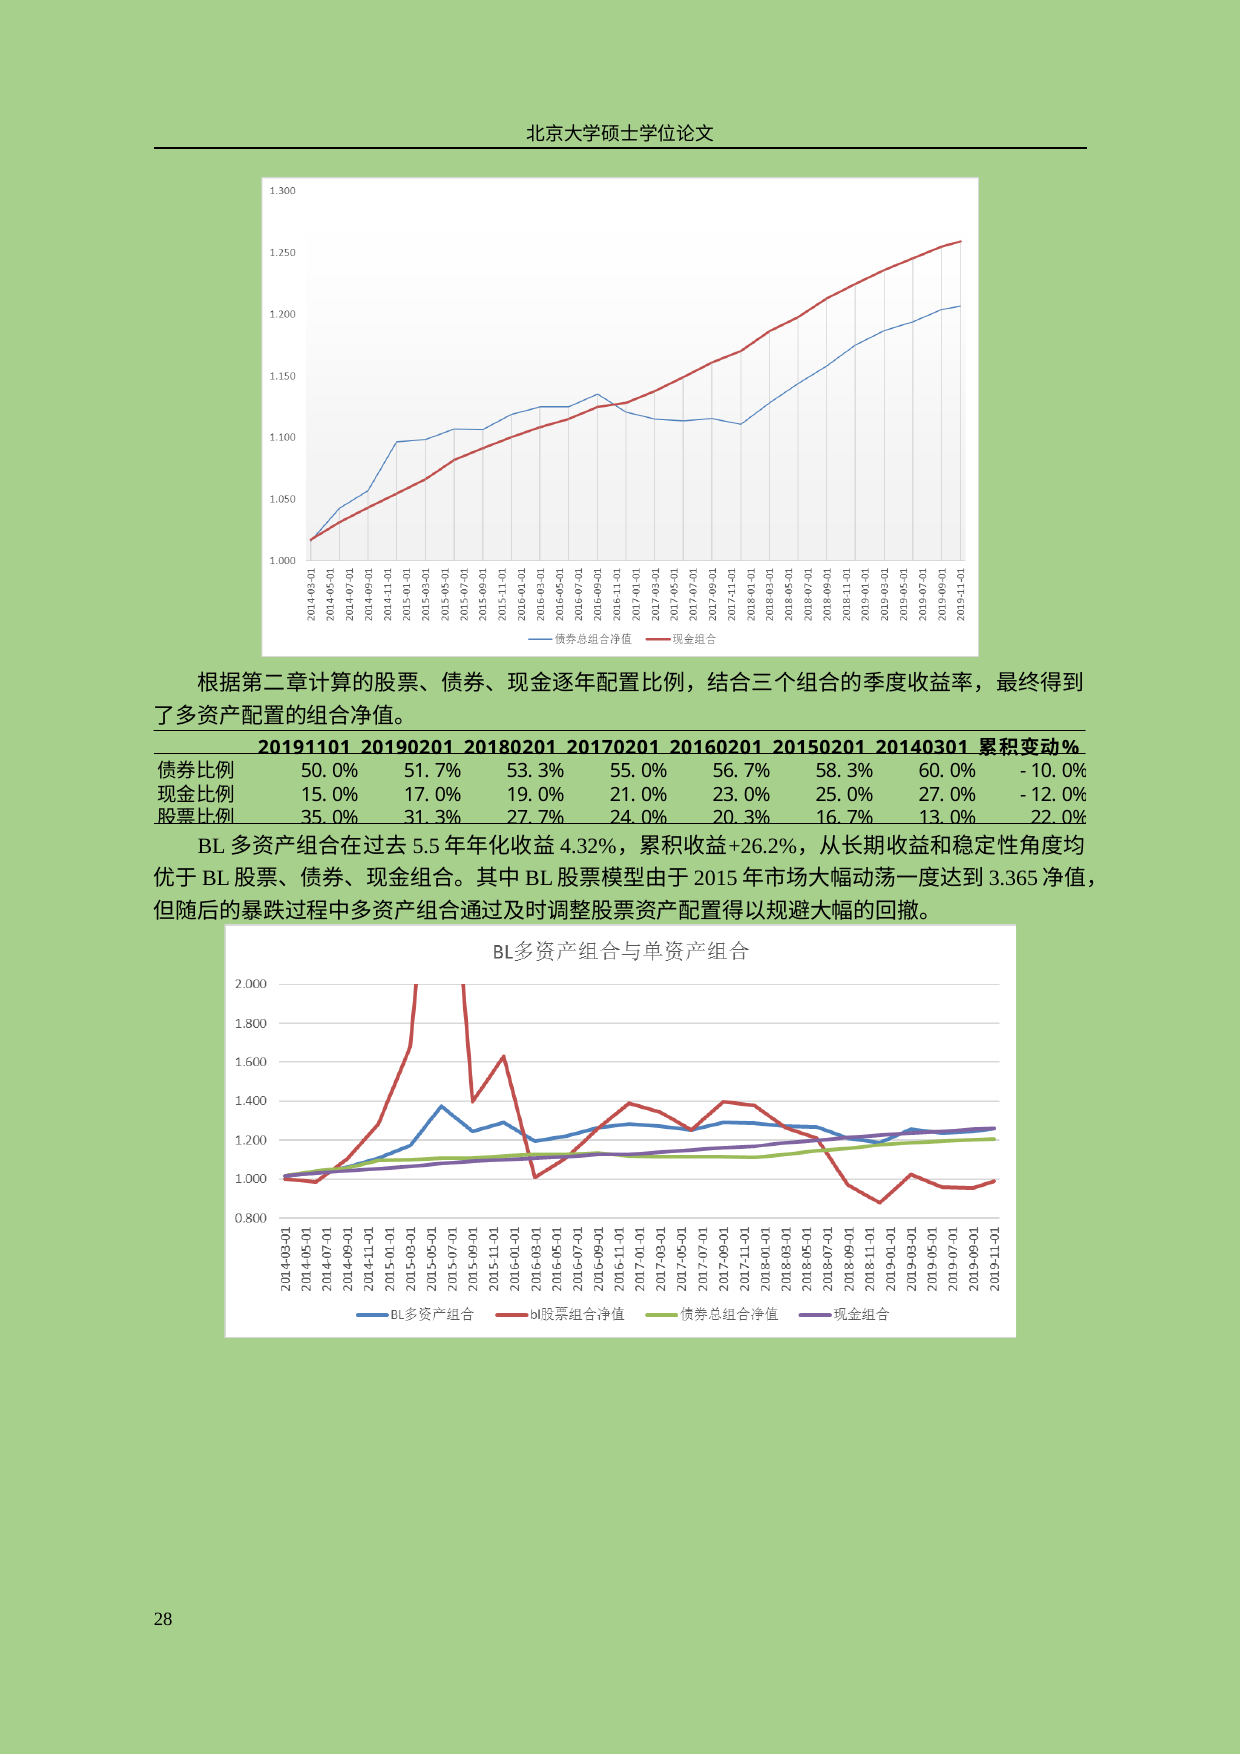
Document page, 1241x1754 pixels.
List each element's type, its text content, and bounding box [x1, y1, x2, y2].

text BL多资产组合在过去5.5年年化收益4.32%，累积收益+26.2%，从长期收益和稳定性角度均优于BL股票、债券、现金组合。其中BL股票模型由于2015年市场大幅动荡一度达到3.365净值，但随后的暴跌过程中多资产组合通过及时调整股票资产配置得以规避大幅的回撤。 [153, 827, 1087, 925]
text 根据第二章计算的股票、债券、现金逐年配置比例，结合三个组合的季度收益率，最终得到了多资产配置的组合净值。 [153, 665, 1087, 730]
picture [224, 924, 1017, 1338]
picture [261, 177, 979, 657]
